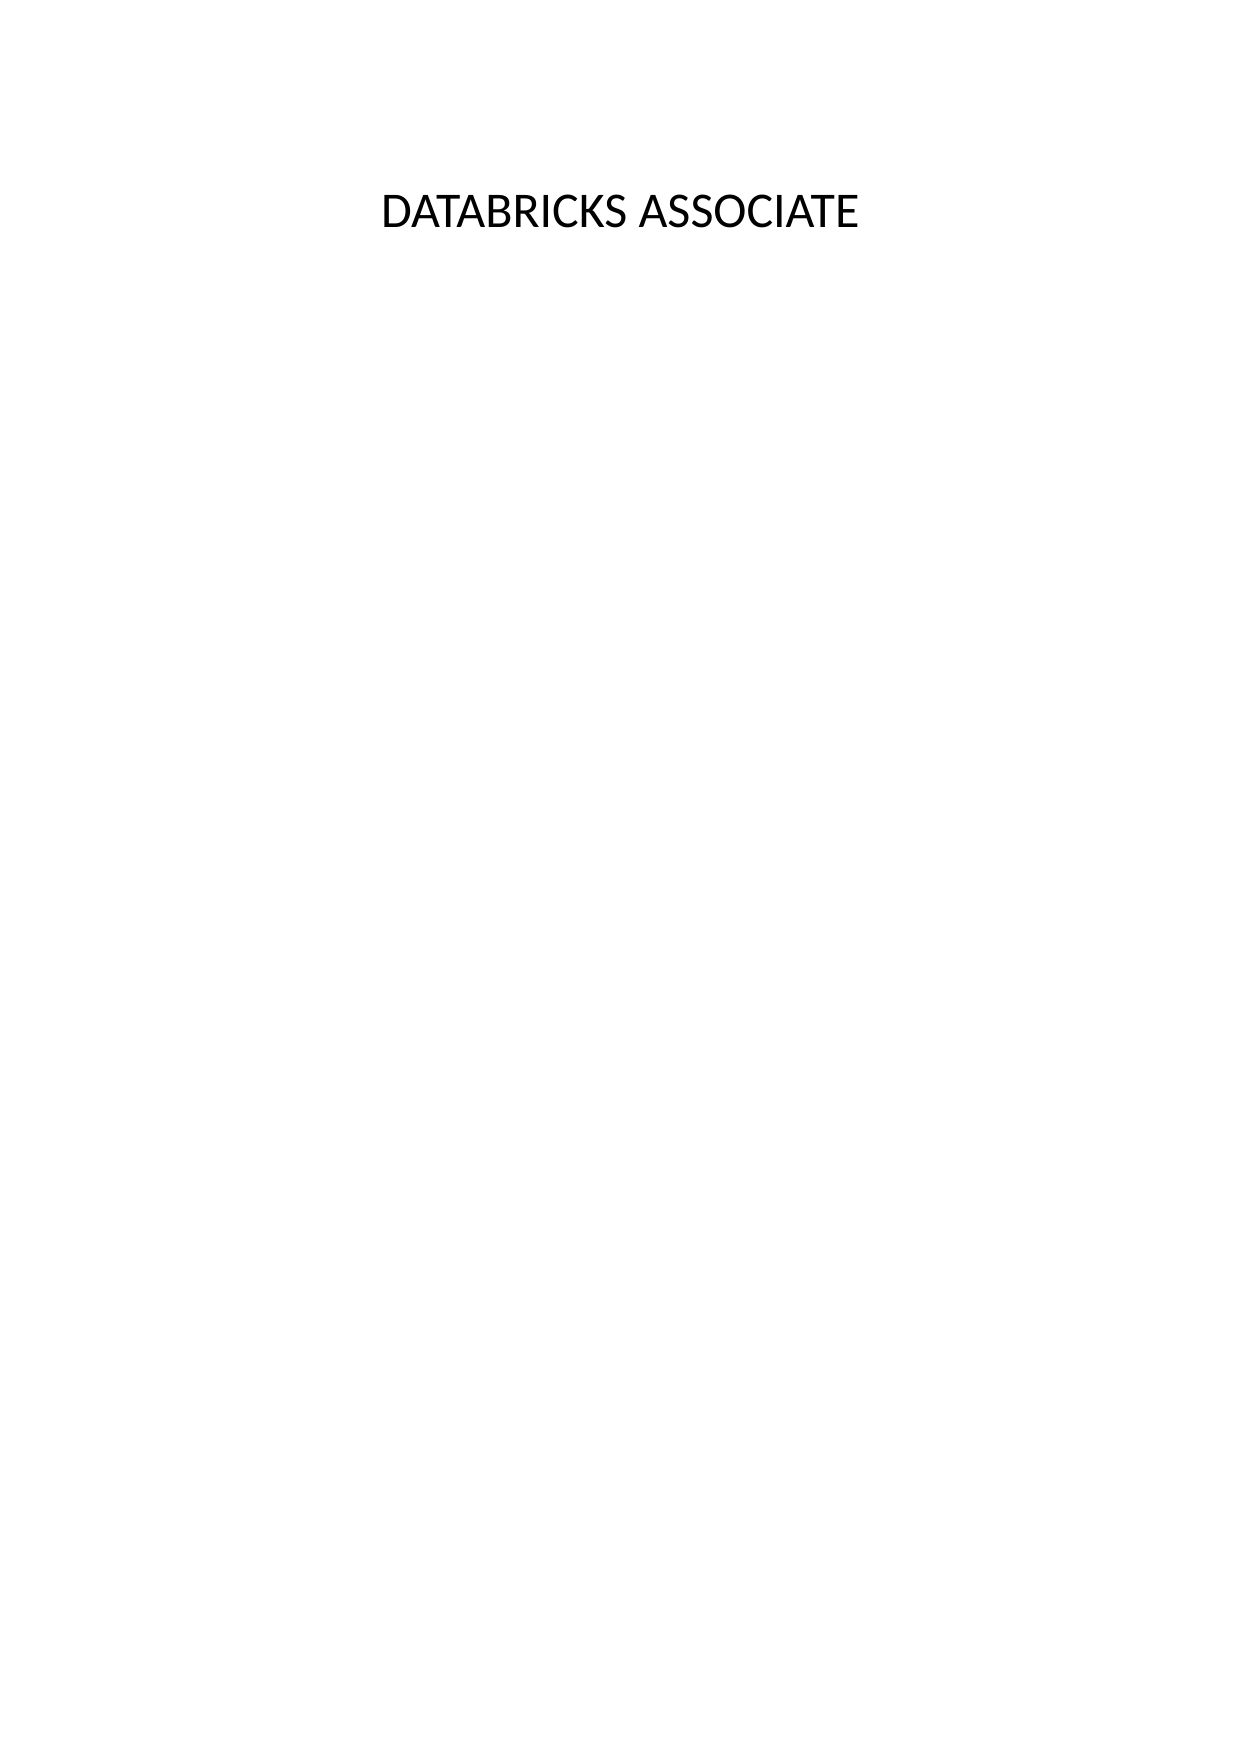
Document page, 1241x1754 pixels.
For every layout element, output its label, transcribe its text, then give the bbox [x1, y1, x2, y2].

text DATABRICKS ASSOCIATE [150, 179, 1090, 240]
